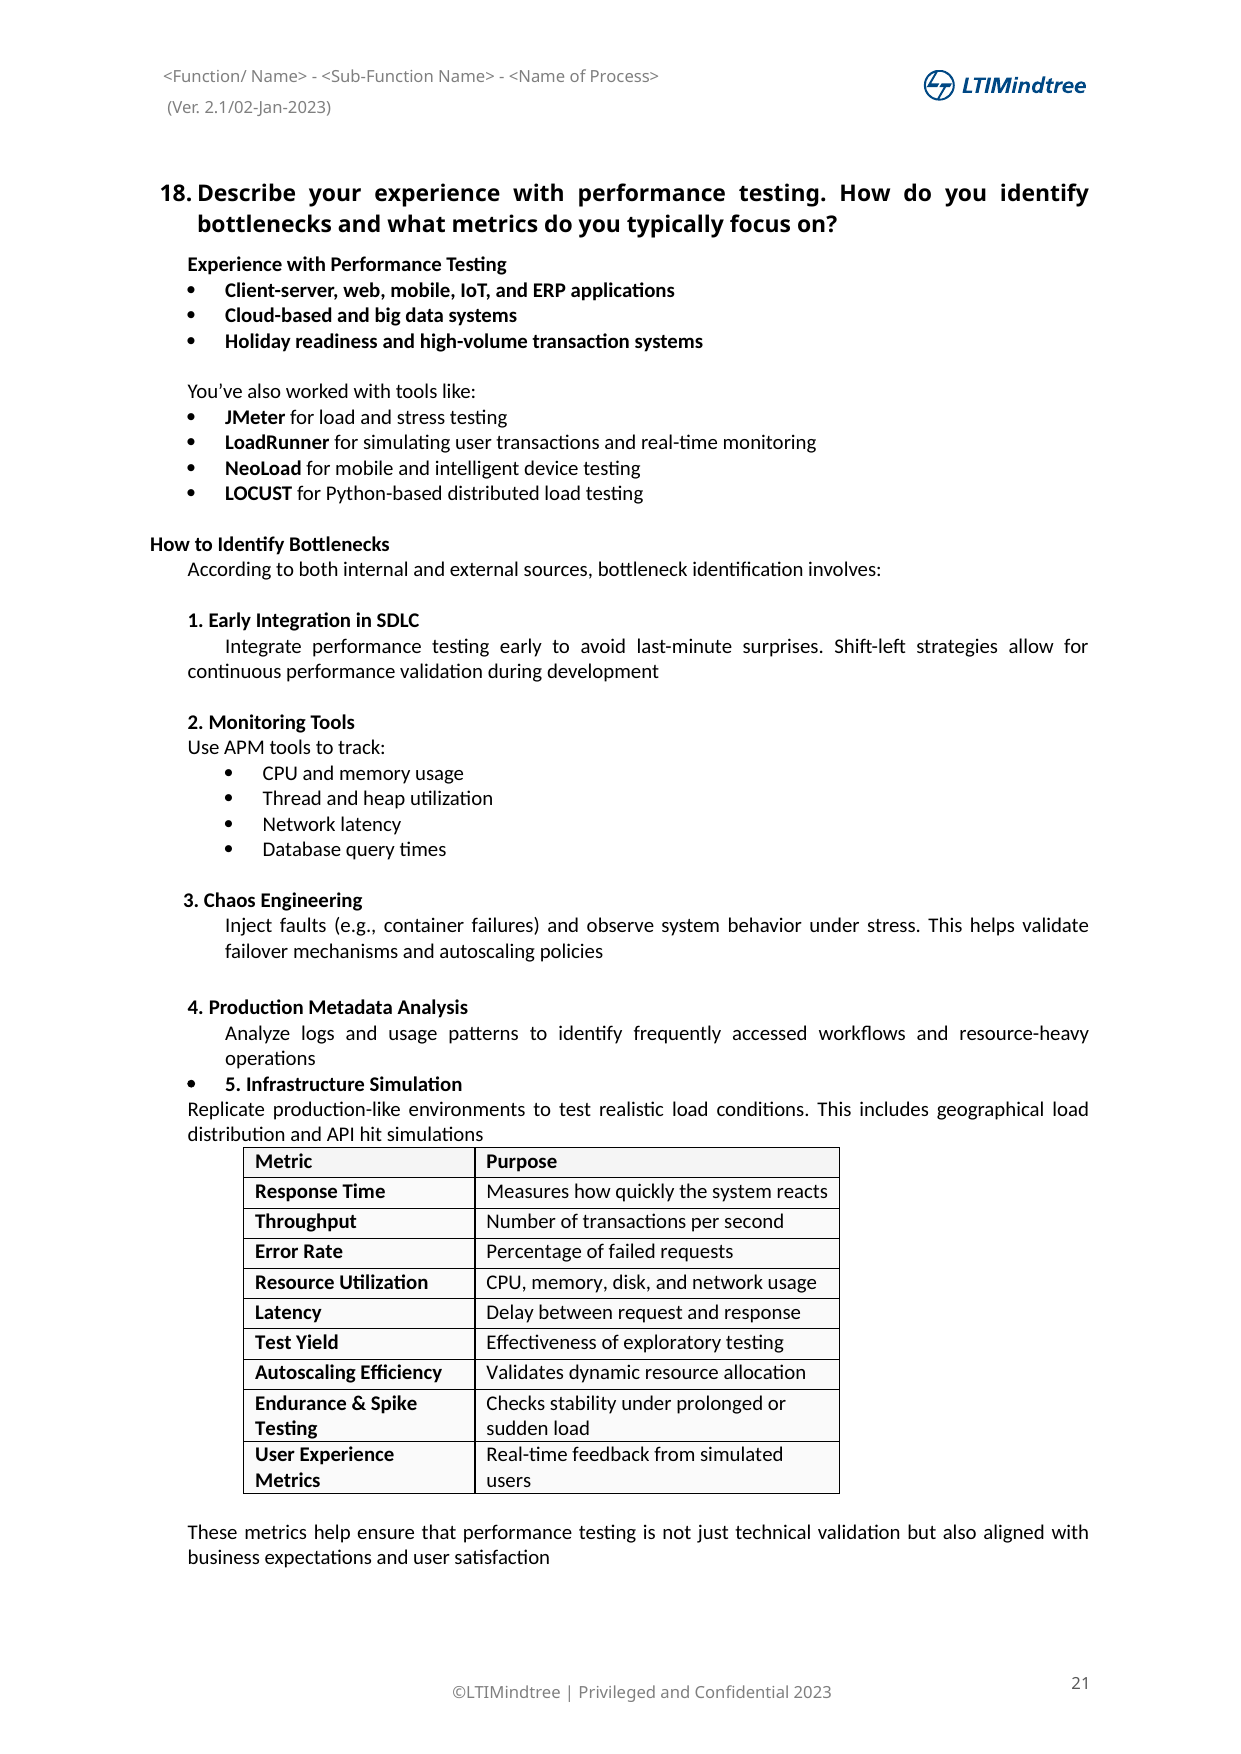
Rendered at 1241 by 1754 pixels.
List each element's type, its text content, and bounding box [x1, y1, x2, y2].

text These metrics help ensure that performance testing is not just technical validation but also aligned with business expectations and user satisfaction [187, 1519, 1090, 1570]
list Holiday readiness and high-volume transaction systems [187, 328, 1090, 353]
table_cell Measures how quickly the system reacts [476, 1178, 839, 1207]
text Integrate performance testing early to avoid last-minute surprises. Shift-left strategies allow for continuous performance validation during development [187, 633, 1090, 684]
table_cell CPU, memory, disk, and network usage [476, 1269, 839, 1298]
list Thread and heap utilization [225, 785, 1090, 811]
text 1. Early Integration in SDLC [150, 607, 1090, 633]
list LOCUST for Python-based distributed load testing [187, 480, 1090, 506]
list Describe your experience with performance testing. How do you identify bottlenecks and what metrics do you typically focus on? [159, 177, 1090, 239]
text Analyze logs and usage patterns to identify frequently accessed workflows and resource-heavy operations [225, 1020, 1090, 1071]
text According to both internal and external sources, bottleneck identification involves: [150, 557, 1090, 582]
text You’ve also worked with tools like: [150, 379, 1090, 404]
table_cell Effectiveness of exploratory testing [476, 1329, 839, 1358]
text How to Identify Bottlenecks [150, 531, 1090, 557]
table_cell Number of transactions per second [476, 1209, 839, 1238]
table_header Purpose [476, 1148, 839, 1177]
table_cell Percentage of failed requests [476, 1239, 839, 1268]
list LoadRunner for simulating user transactions and real-time monitoring [187, 429, 1090, 455]
table_cell Latency [244, 1299, 474, 1328]
text 4. Production Metadata Analysis [150, 994, 1090, 1020]
table_header Metric [244, 1148, 474, 1177]
table_cell Real-time feedback from simulated users [476, 1442, 839, 1492]
text Experience with Performance Testing [187, 252, 1090, 277]
list Database query times [225, 836, 1090, 862]
table_cell Error Rate [244, 1239, 474, 1268]
list Cloud-based and big data systems [187, 302, 1090, 328]
text Inject faults (e.g., container failures) and observe system behavior under stress. This helps validate failover mechanisms and autoscaling policies [225, 912, 1090, 963]
list Client-server, web, mobile, IoT, and ERP applications [187, 277, 1090, 302]
text Use APM tools to track: [150, 734, 1090, 760]
table_cell Throughput [244, 1209, 474, 1238]
table_cell Endurance & Spike Testing [244, 1390, 474, 1441]
table_cell Autoscaling Efficiency [244, 1360, 474, 1389]
list JMeter for load and stress testing [187, 404, 1090, 429]
text 3. Chaos Engineering [150, 887, 1090, 912]
list NeoLoad for mobile and intelligent device testing [187, 455, 1090, 480]
table_cell User Experience Metrics [244, 1442, 474, 1492]
list Network latency [225, 811, 1090, 836]
table_cell Response Time [244, 1178, 474, 1207]
text 2. Monitoring Tools [150, 709, 1090, 734]
table_cell Test Yield [244, 1329, 474, 1358]
text Replicate production-like environments to test realistic load conditions. This includes geographical load distribution and API hit simulations [187, 1096, 1090, 1147]
list 5. Infrastructure Simulation [187, 1071, 1090, 1096]
table_cell Validates dynamic resource allocation [476, 1360, 839, 1389]
table_cell Delay between request and response [476, 1299, 839, 1328]
table_cell Checks stability under prolonged or sudden load [476, 1390, 839, 1441]
list CPU and memory usage [225, 760, 1090, 785]
table_cell Resource Utilization [244, 1269, 474, 1298]
